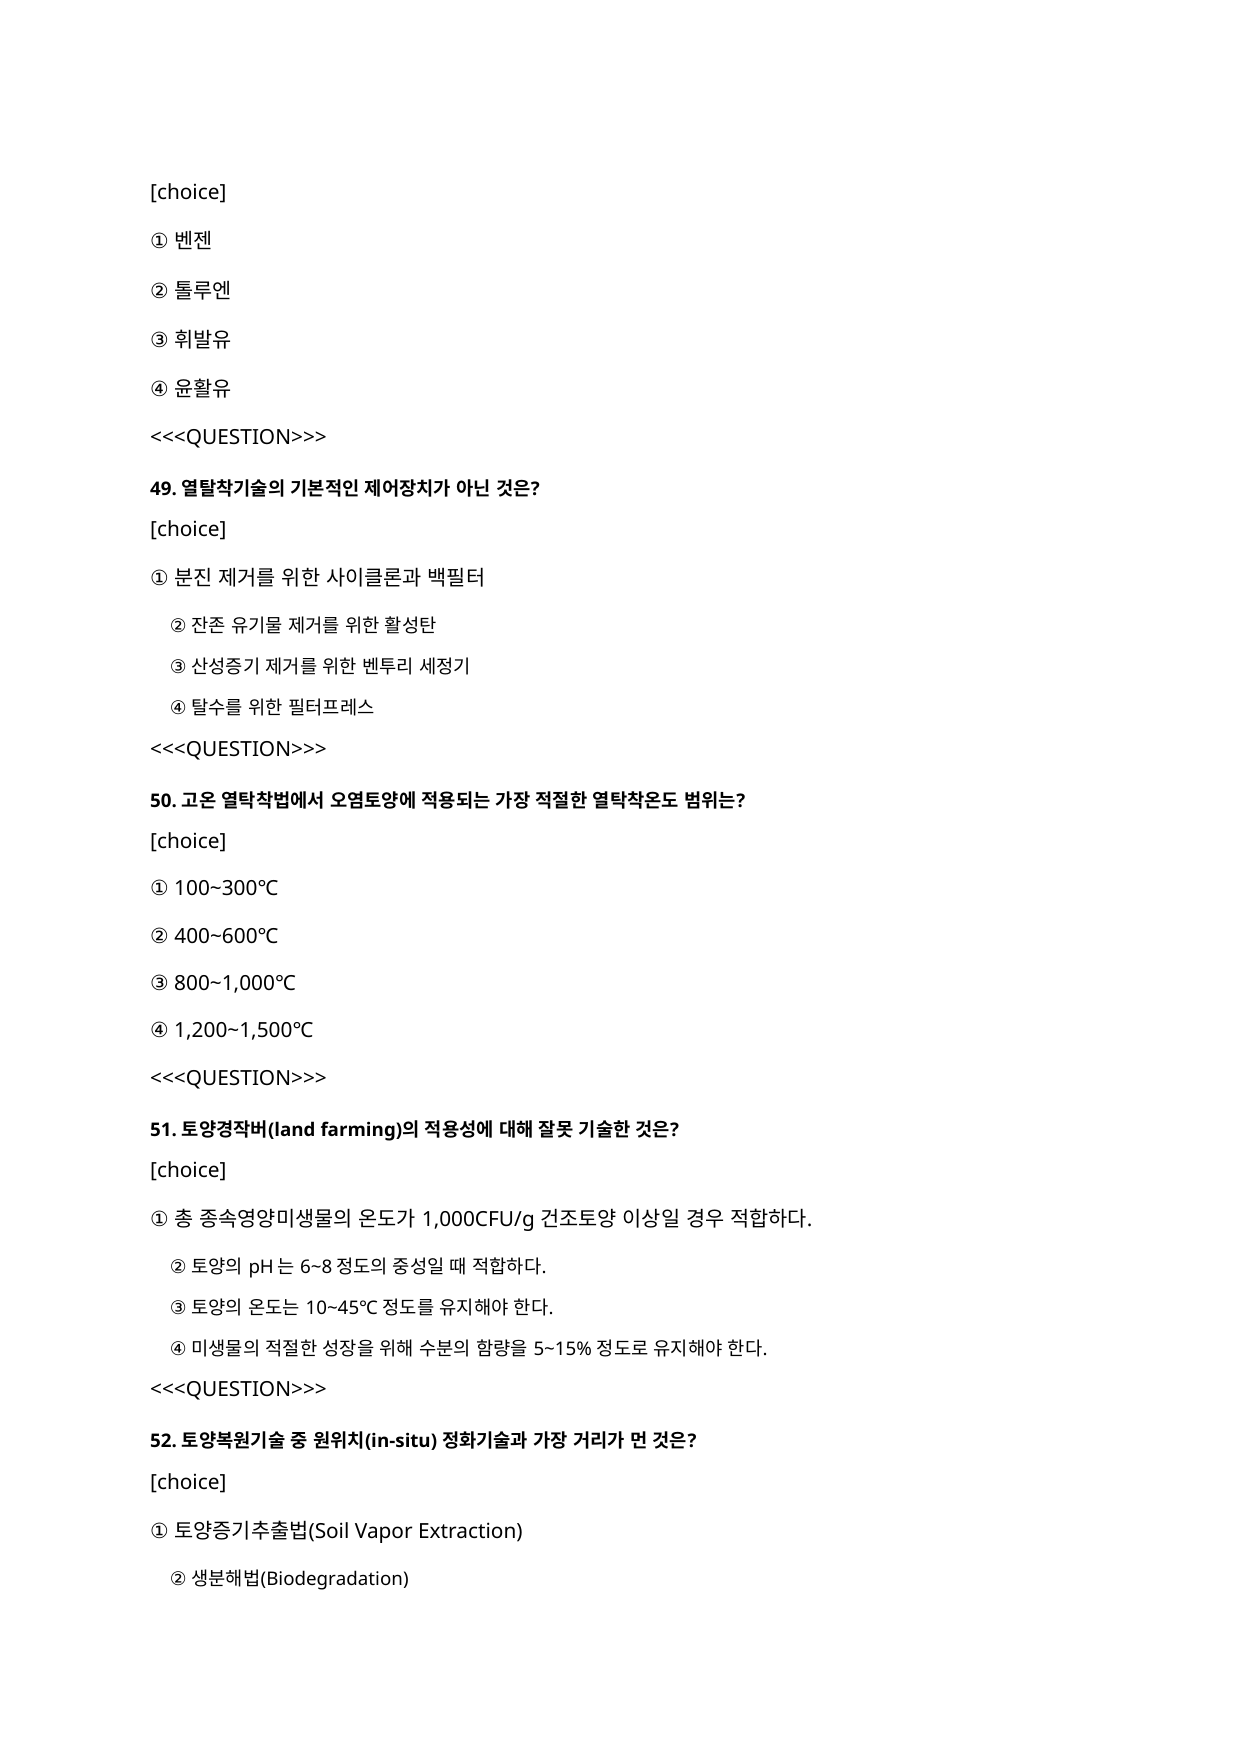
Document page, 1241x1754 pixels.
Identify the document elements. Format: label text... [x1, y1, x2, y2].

text ② 톨루엔 [150, 274, 1090, 304]
text ④ 탈수를 위한 필터프레스 [150, 693, 1090, 720]
text ② 잔존 유기물 제거를 위한 활성탄 [150, 611, 1090, 638]
text [choice] [150, 514, 1090, 543]
text <<<QUESTION>>> [150, 422, 1090, 450]
text [choice] [150, 1467, 1090, 1495]
text [choice] [150, 826, 1090, 855]
text ① 총 종속영양미생물의 온도가 1,000CFU/g 건조토양 이상일 경우 적합하다. [150, 1202, 1090, 1233]
text ③ 토양의 온도는 10~45℃ 정도를 유지해야 한다. [150, 1293, 1090, 1320]
text <<<QUESTION>>> [150, 734, 1090, 762]
text ① 분진 제거를 위한 사이클론과 백필터 [150, 562, 1090, 592]
text ④ 미생물의 적절한 성장을 위해 수분의 함량을 5~15% 정도로 유지해야 한다. [150, 1334, 1090, 1361]
text [choice] [150, 1155, 1090, 1183]
text <<<QUESTION>>> [150, 1374, 1090, 1403]
text ② 생분해법(Biodegradation) [150, 1564, 1090, 1591]
text ③ 휘발유 [150, 323, 1090, 353]
text 52. 토양복원기술 중 원위치(in-situ) 정화기술과 가장 거리가 먼 것은? [150, 1426, 1090, 1453]
text ② 400~600℃ [150, 921, 1090, 949]
text ① 100~300℃ [150, 873, 1090, 902]
text ④ 1,200~1,500℃ [150, 1015, 1090, 1044]
text ③ 산성증기 제거를 위한 벤투리 세정기 [150, 652, 1090, 679]
text 49. 열탈착기술의 기본적인 제어장치가 아닌 것은? [150, 473, 1090, 501]
text ③ 800~1,000℃ [150, 968, 1090, 997]
text ① 벤젠 [150, 224, 1090, 255]
text ① 토양증기추출법(Soil Vapor Extraction) [150, 1514, 1090, 1544]
text <<<QUESTION>>> [150, 1063, 1090, 1091]
text 51. 토양경작버(land farming)의 적용성에 대해 잘못 기술한 것은? [150, 1114, 1090, 1141]
text ② 토양의 pH는 6~8정도의 중성일 때 적합하다. [150, 1252, 1090, 1279]
text ④ 윤활유 [150, 373, 1090, 403]
text [choice] [150, 177, 1090, 206]
text 50. 고온 열탁착법에서 오염토양에 적용되는 가장 적절한 열탁착온도 범위는? [150, 785, 1090, 812]
